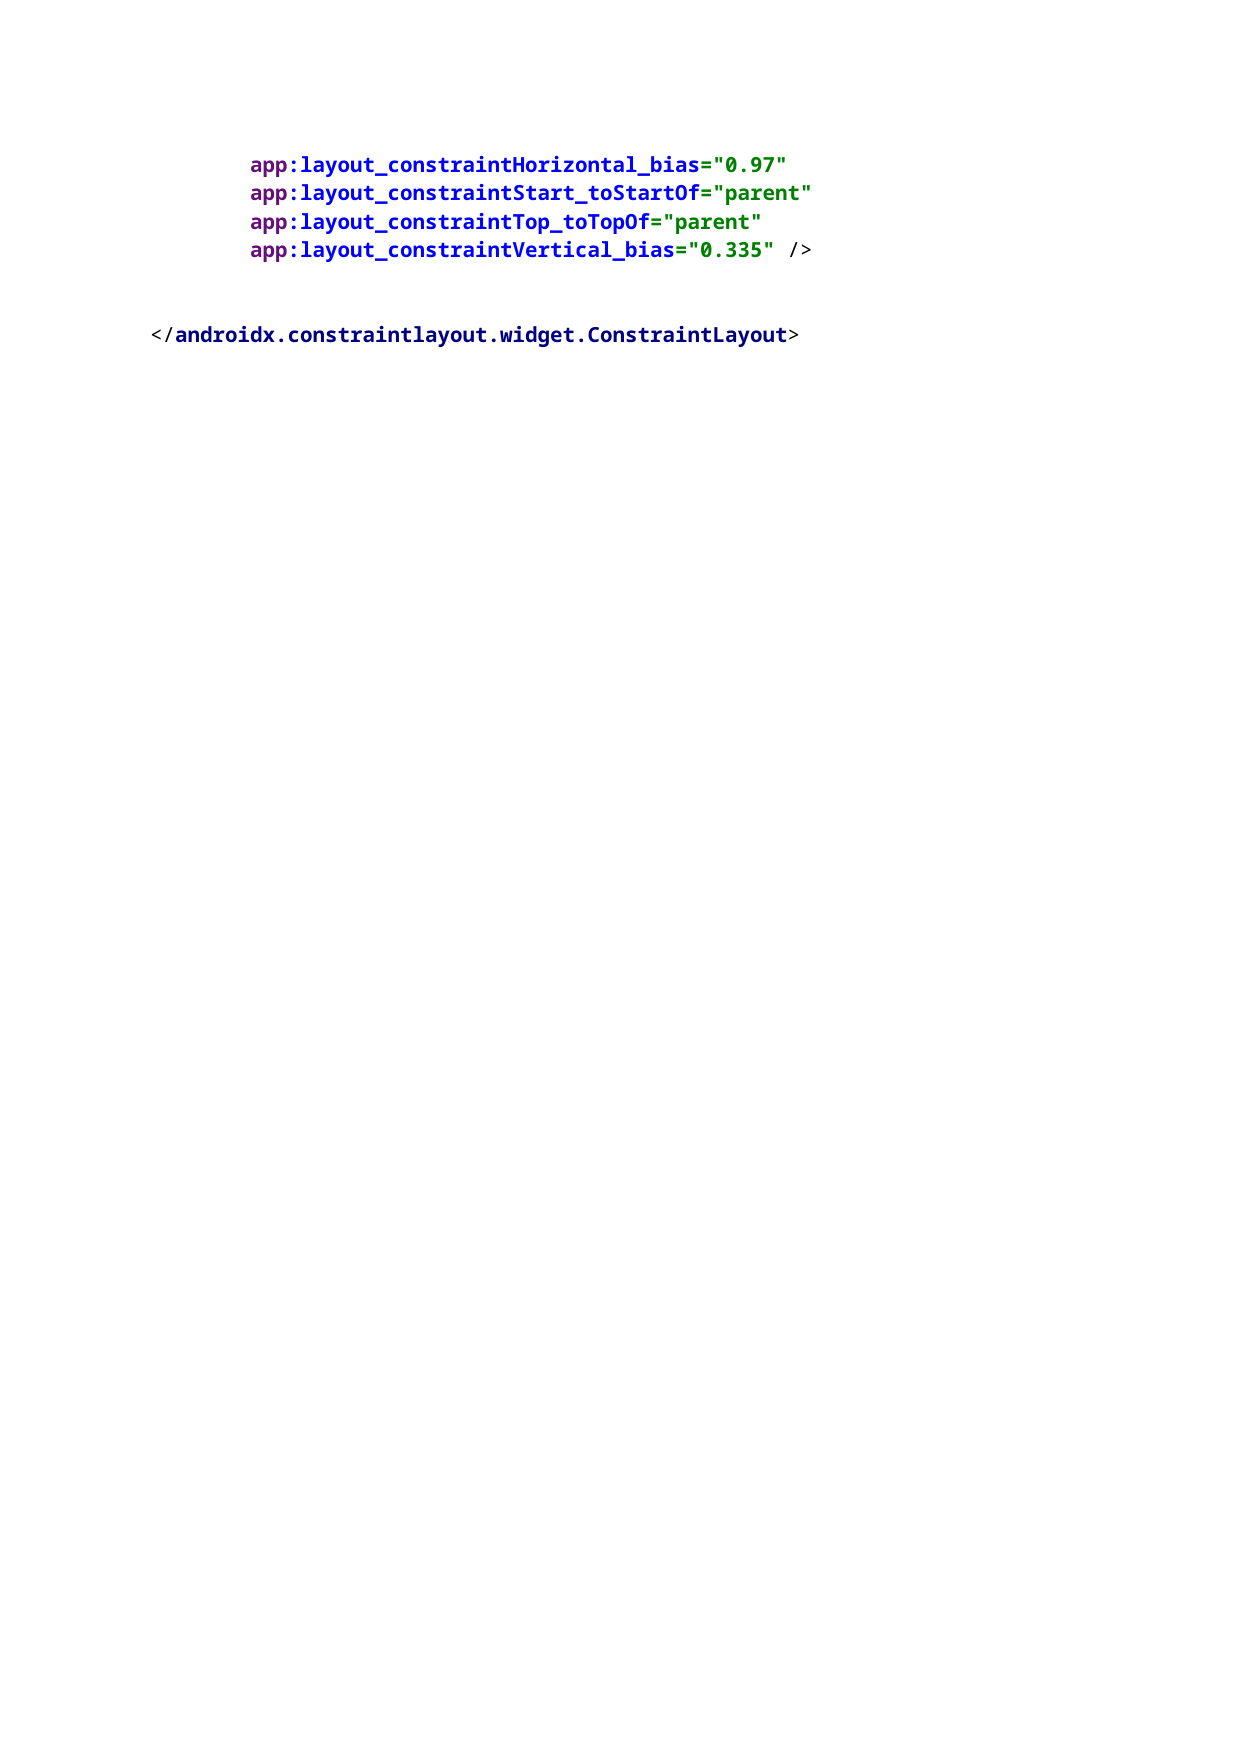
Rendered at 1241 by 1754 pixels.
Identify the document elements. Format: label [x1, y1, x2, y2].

text [150, 150, 1090, 349]
